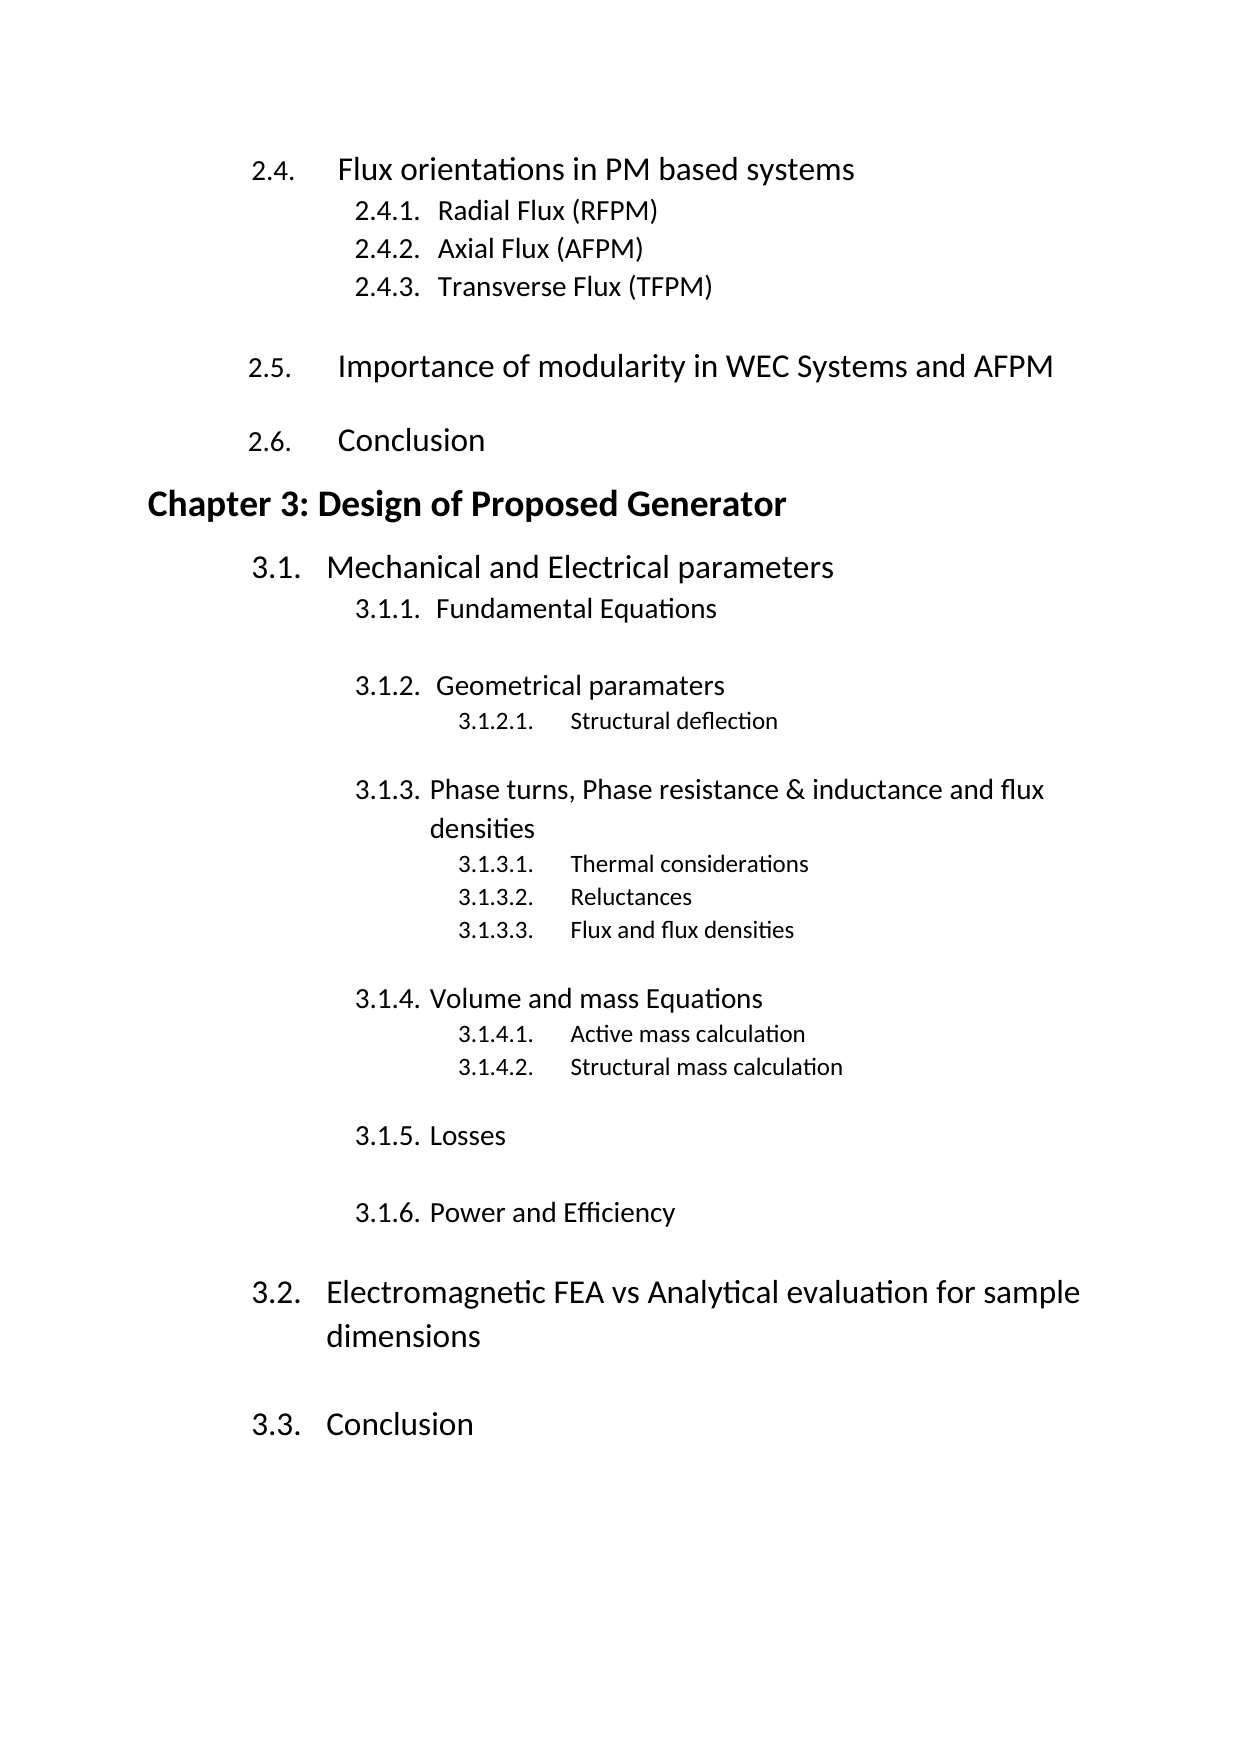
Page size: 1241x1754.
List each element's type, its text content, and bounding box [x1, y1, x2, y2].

text Chapter 3: Design of Proposed Generator [148, 480, 1093, 526]
list Power and Efficiency [354, 1194, 1093, 1229]
list Phase turns, Phase resistance & inductance and flux densities [354, 771, 1093, 845]
list Axial Flux (AFPM) [354, 230, 1093, 266]
list Volume and mass Equations [354, 980, 1093, 1016]
list Geometrical paramaters [354, 667, 1093, 703]
list Conclusion [248, 419, 1093, 460]
list Conclusion [251, 1403, 1093, 1443]
list Transverse Flux (TFPM) [354, 268, 1093, 304]
list Flux orientations in PM based systems [251, 148, 1093, 188]
list Structural mass calculation [458, 1051, 1093, 1082]
list Importance of modularity in WEC Systems and AFPM [248, 345, 1093, 386]
list Electromagnetic FEA vs Analytical evaluation for sample dimensions [251, 1271, 1093, 1356]
list Radial Flux (RFPM) [354, 192, 1093, 227]
list Losses [354, 1117, 1093, 1153]
list Flux and flux densities [458, 914, 1093, 944]
list Mechanical and Electrical parameters [251, 546, 1093, 587]
list Thermal considerations [458, 848, 1093, 879]
list Active mass calculation [458, 1018, 1093, 1049]
list Reluctances [458, 881, 1093, 912]
list Fundamental Equations [354, 590, 1093, 626]
list Structural deflection [458, 706, 1093, 736]
